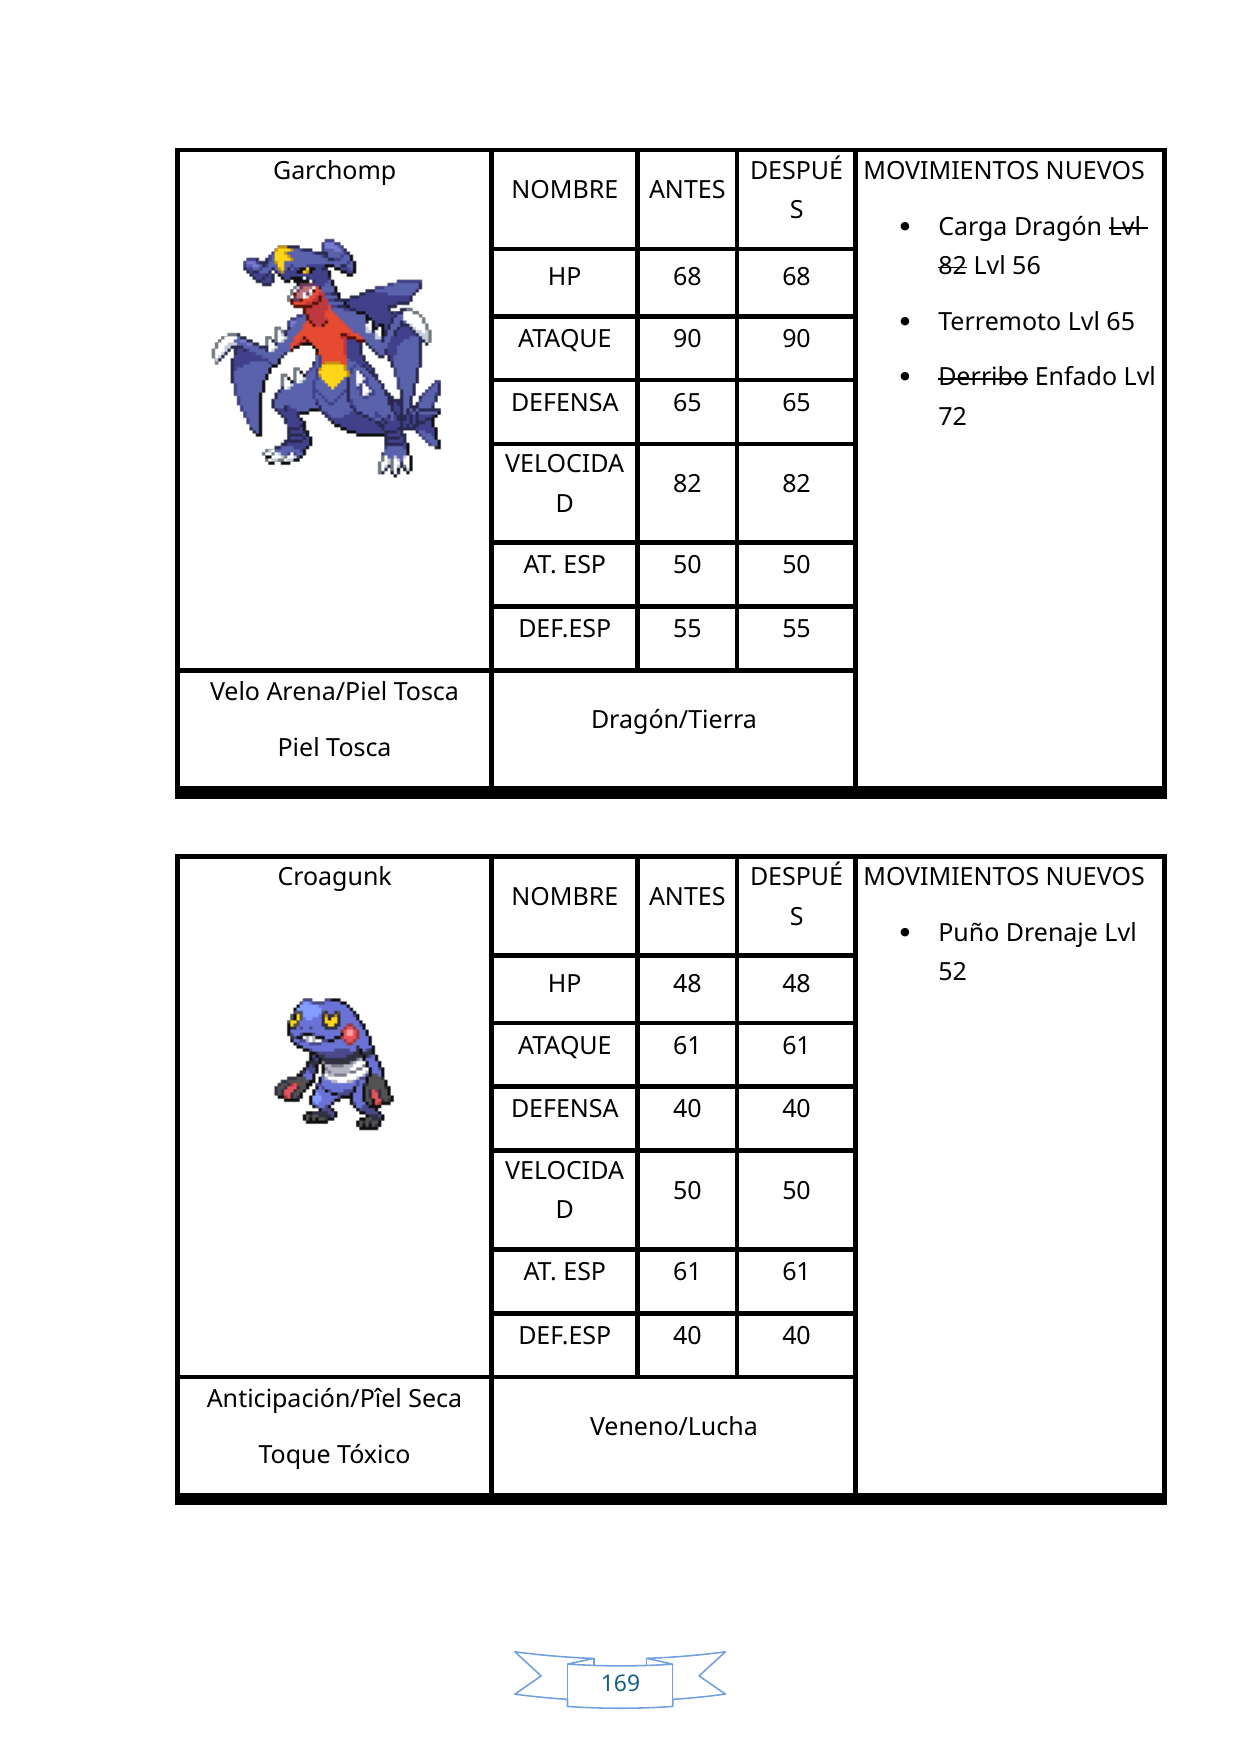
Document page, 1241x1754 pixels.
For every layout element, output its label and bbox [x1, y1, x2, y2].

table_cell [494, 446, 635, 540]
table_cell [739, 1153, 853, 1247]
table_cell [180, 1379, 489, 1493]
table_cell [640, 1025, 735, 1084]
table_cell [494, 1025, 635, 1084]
picture [184, 208, 485, 509]
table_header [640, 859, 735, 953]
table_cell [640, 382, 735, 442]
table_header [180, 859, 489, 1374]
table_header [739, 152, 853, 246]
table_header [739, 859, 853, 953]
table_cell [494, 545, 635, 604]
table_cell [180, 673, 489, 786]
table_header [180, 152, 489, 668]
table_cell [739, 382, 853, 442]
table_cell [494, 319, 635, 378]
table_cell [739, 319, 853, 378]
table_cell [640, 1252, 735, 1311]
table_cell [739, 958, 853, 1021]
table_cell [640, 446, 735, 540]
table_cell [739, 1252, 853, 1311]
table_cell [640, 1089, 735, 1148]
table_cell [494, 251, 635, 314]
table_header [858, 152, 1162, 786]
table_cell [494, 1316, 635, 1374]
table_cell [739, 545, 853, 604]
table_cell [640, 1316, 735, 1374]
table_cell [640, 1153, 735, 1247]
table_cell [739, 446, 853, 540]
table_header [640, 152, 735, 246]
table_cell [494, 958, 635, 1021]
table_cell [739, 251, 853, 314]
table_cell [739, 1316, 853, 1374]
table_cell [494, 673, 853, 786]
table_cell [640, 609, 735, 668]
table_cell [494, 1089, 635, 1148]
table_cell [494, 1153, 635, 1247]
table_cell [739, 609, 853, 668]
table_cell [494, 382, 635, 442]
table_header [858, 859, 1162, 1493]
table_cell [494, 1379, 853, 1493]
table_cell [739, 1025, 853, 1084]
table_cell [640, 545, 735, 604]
picture [184, 914, 485, 1215]
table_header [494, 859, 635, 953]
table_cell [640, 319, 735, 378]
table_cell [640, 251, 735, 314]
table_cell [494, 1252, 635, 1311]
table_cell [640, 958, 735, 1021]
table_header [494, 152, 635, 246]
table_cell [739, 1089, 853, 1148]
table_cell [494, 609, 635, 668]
